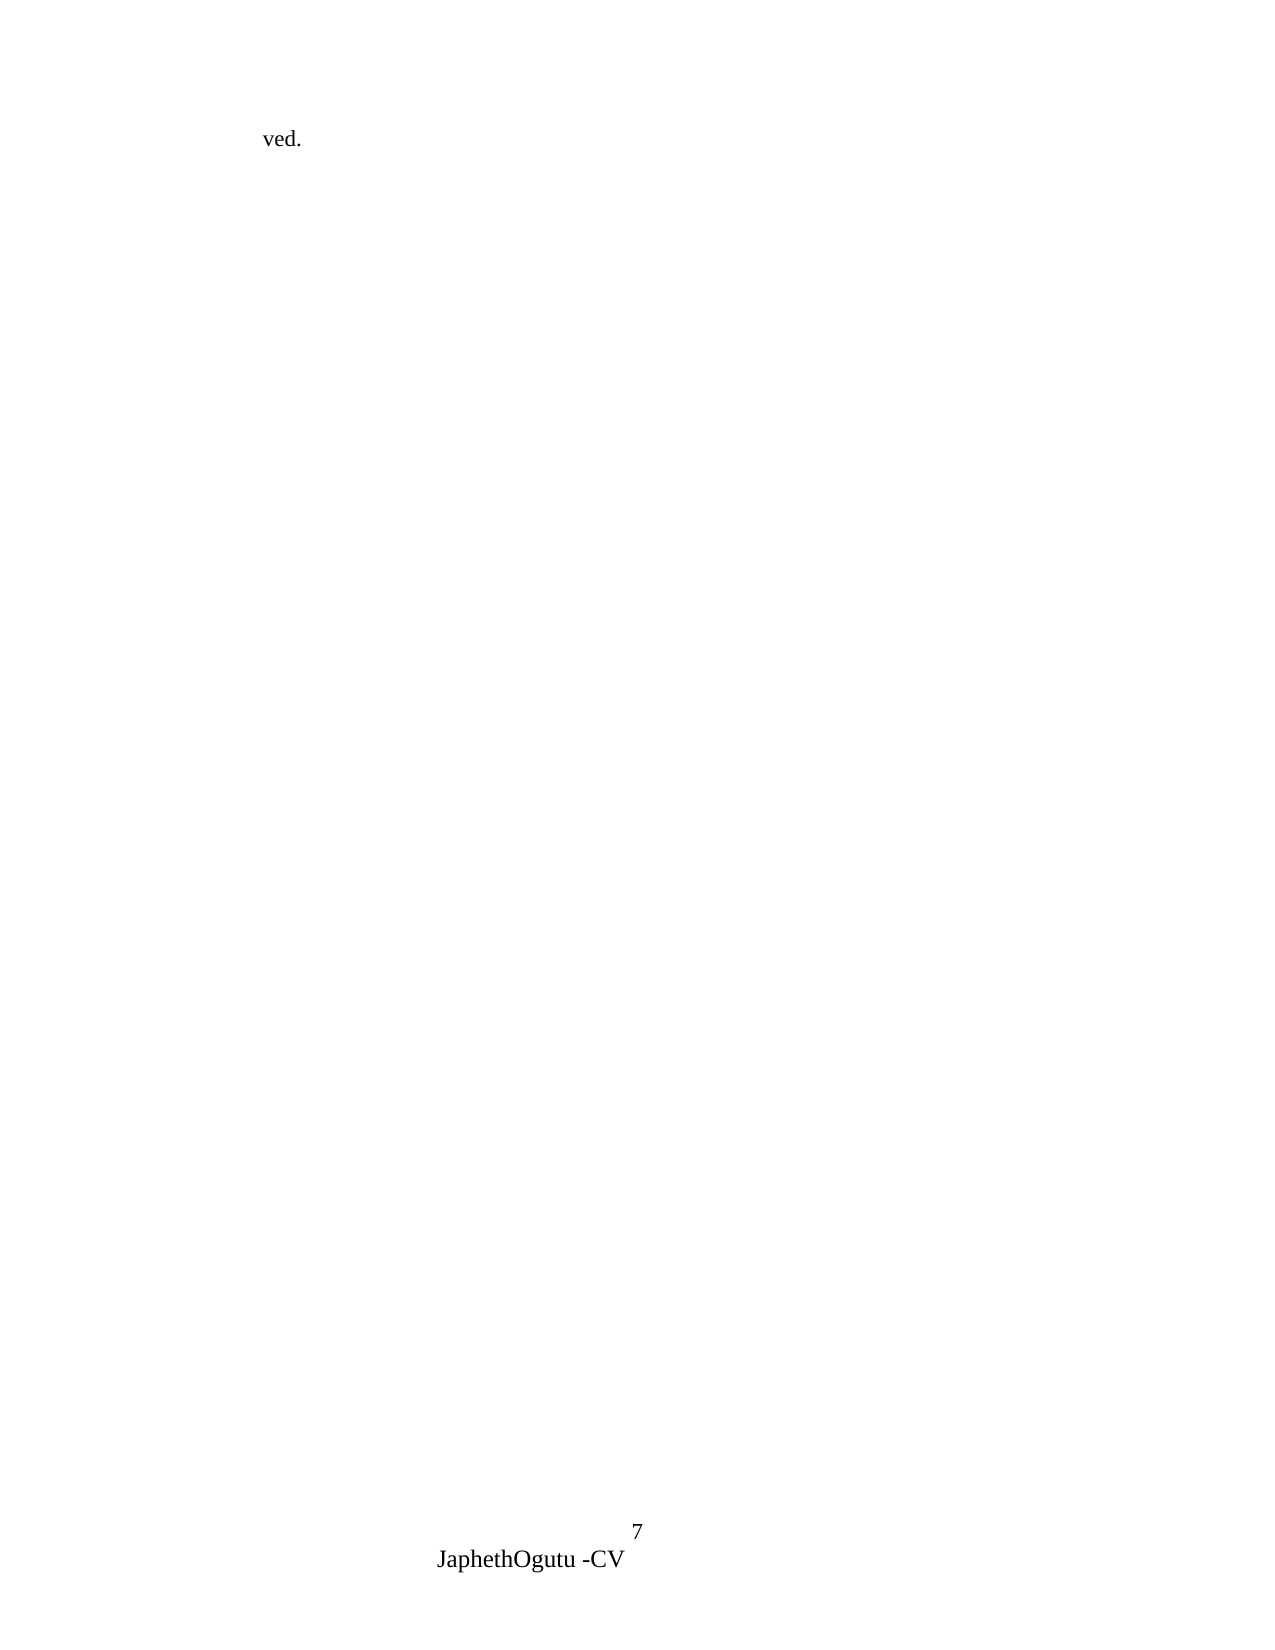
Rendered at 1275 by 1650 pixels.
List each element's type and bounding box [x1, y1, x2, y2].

list [225, 125, 1086, 151]
